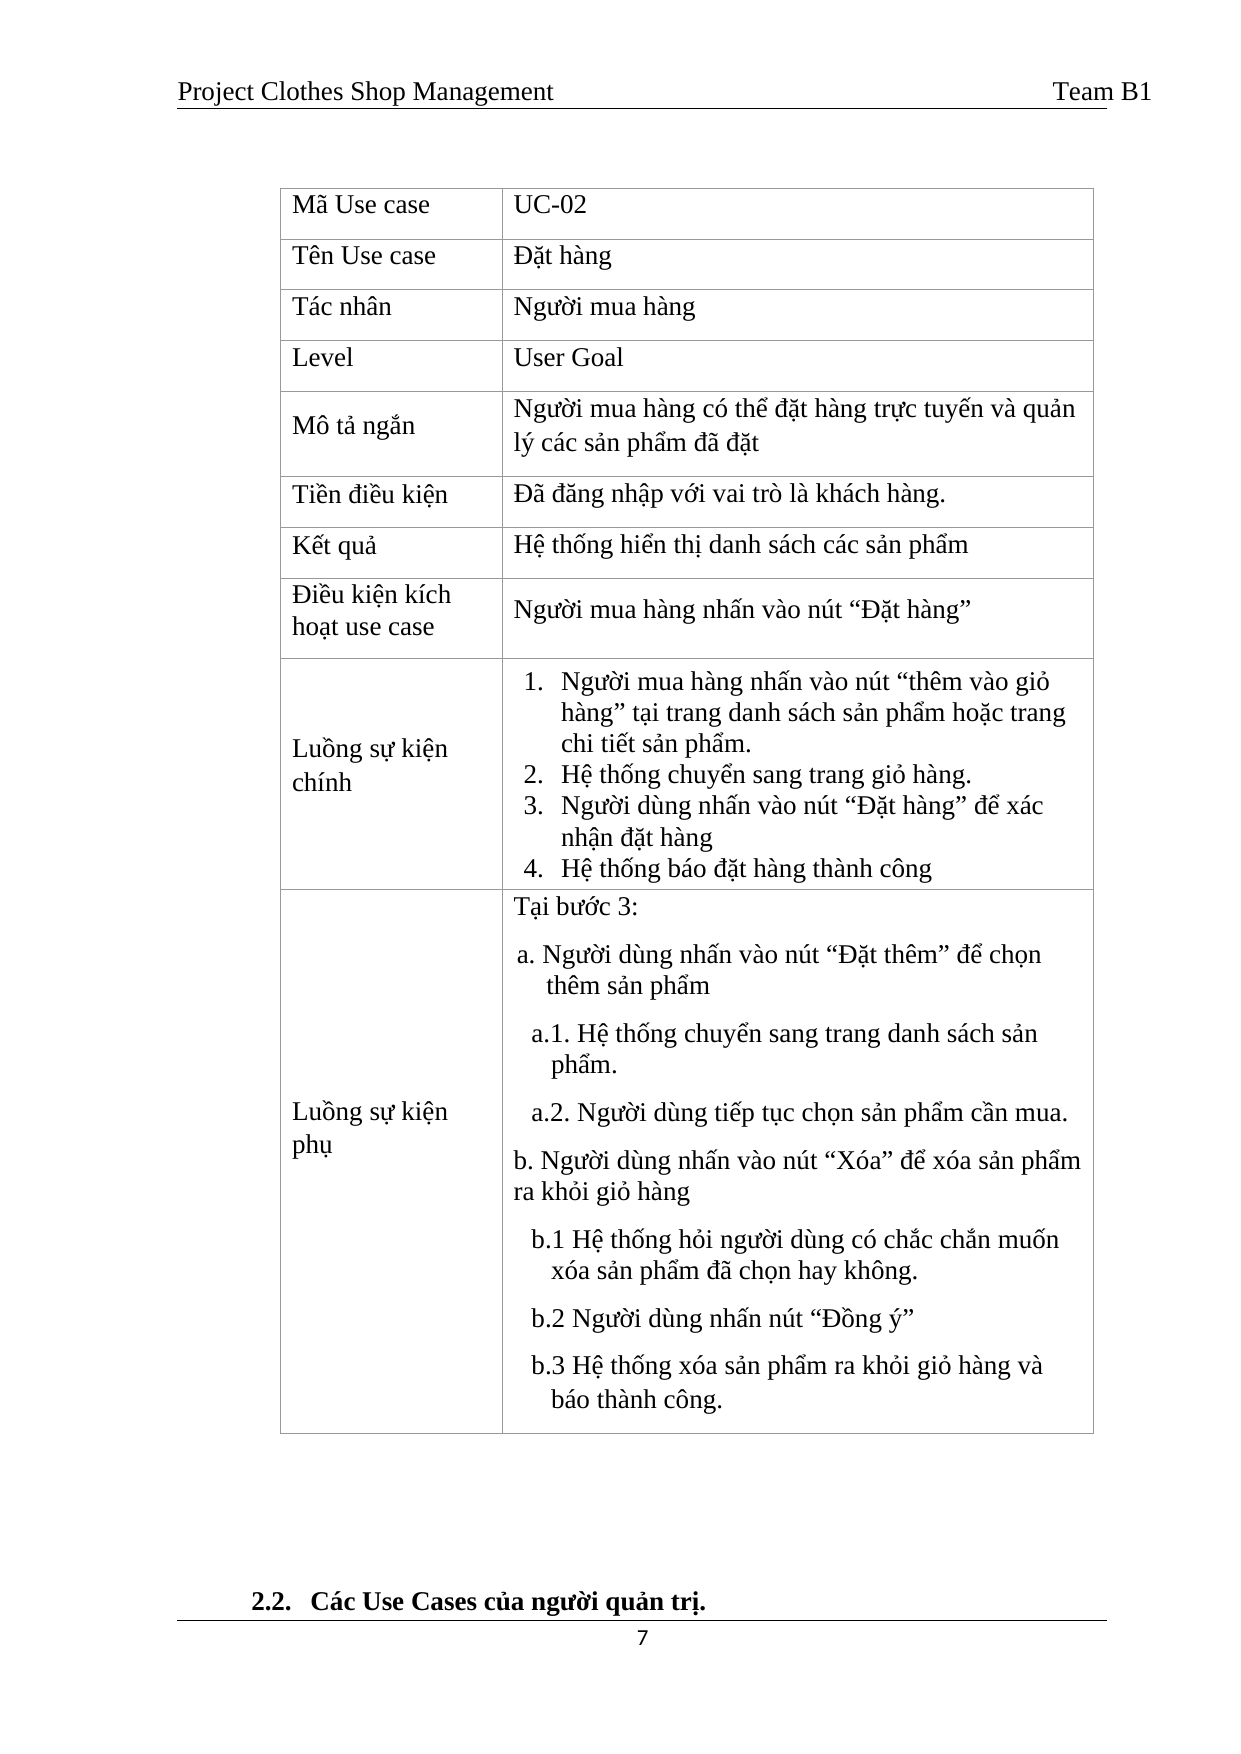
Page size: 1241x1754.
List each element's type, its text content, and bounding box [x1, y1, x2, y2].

table_cell Hệ thống hiển thị danh sách các sản phẩm [503, 528, 1093, 578]
table_cell User Goal [503, 341, 1093, 391]
table_cell Người mua hàng [503, 290, 1093, 340]
table_cell Tác nhân [281, 290, 502, 340]
table_cell Đã đăng nhập với vai trò là khách hàng. [503, 477, 1093, 527]
table_cell Người mua hàng nhấn vào nút “Đặt hàng” [503, 579, 1093, 658]
table_cell Mô tả ngắn [281, 392, 502, 476]
table_header Mã Use case [281, 189, 502, 238]
table_cell Luồng sự kiện phụ [281, 890, 502, 1433]
table_cell Kết quả [281, 528, 502, 578]
table_cell Tại bước 3: a. Người dùng nhấn vào nút “Đặt thêm” để chọn thêm sản phẩm a.1. Hệ thống chuyển sang trang danh sách sản phẩm. a.2. Người dùng tiếp tục chọn sản phẩm cần mua. b. Người dùng nhấn vào nút “Xóa” để xóa sản phẩm ra khỏi giỏ hàng b.1 Hệ thống hỏi người dùng có chắc chắn muốn xóa sản phẩm đã chọn hay không. b.2 Người dùng nhấn nút “Đồng ý” b.3 Hệ thống xóa sản phẩm ra khỏi giỏ hàng và báo thành công. [503, 890, 1093, 1433]
table_header UC-02 [503, 189, 1093, 238]
table_cell Người mua hàng có thể đặt hàng trực tuyến và quản lý các sản phẩm đã đặt [503, 392, 1093, 476]
table_cell Đặt hàng [503, 240, 1093, 289]
table_cell Điều kiện kích hoạt use case [281, 579, 502, 658]
table_cell Người mua hàng nhấn vào nút “thêm vào giỏ hàng” tại trang danh sách sản phẩm hoặc trang chi tiết sản phẩm. Hệ thống chuyển sang trang giỏ hàng. Người dùng nhấn vào nút “Đặt hàng” để xác nhận đặt hàng Hệ thống báo đặt hàng thành công [503, 659, 1093, 889]
table_cell Tên Use case [281, 240, 502, 289]
table_cell Luồng sự kiện chính [281, 659, 502, 889]
list Các Use Cases của người quản trị. [251, 1584, 1107, 1616]
table_cell Tiền điều kiện [281, 477, 502, 527]
table_cell Level [281, 341, 502, 391]
